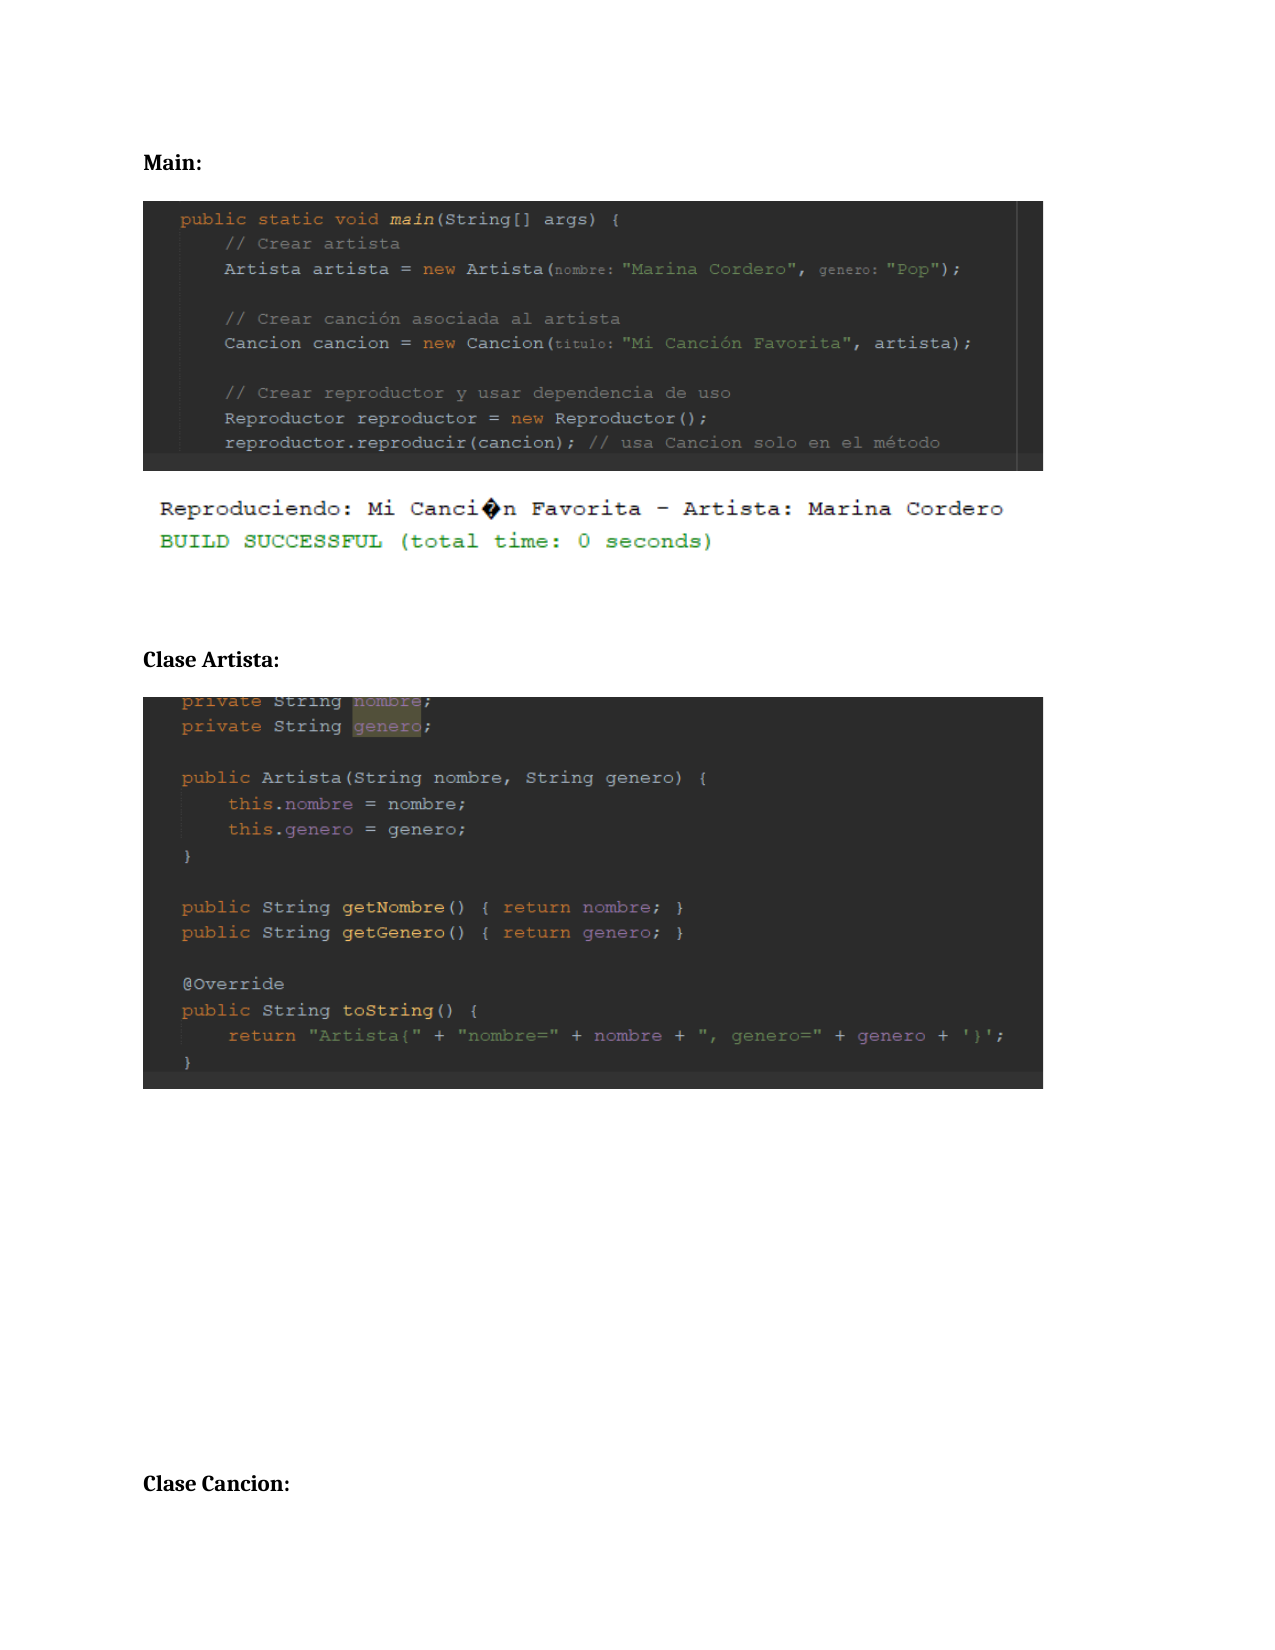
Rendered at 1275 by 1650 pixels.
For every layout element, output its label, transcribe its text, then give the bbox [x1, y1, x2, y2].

picture [143, 201, 1044, 471]
text Clase Cancion: [143, 1471, 1087, 1497]
text Main: [143, 150, 1087, 176]
text Clase Artista: [143, 647, 1087, 673]
picture [143, 495, 1044, 571]
picture [143, 697, 1044, 1089]
